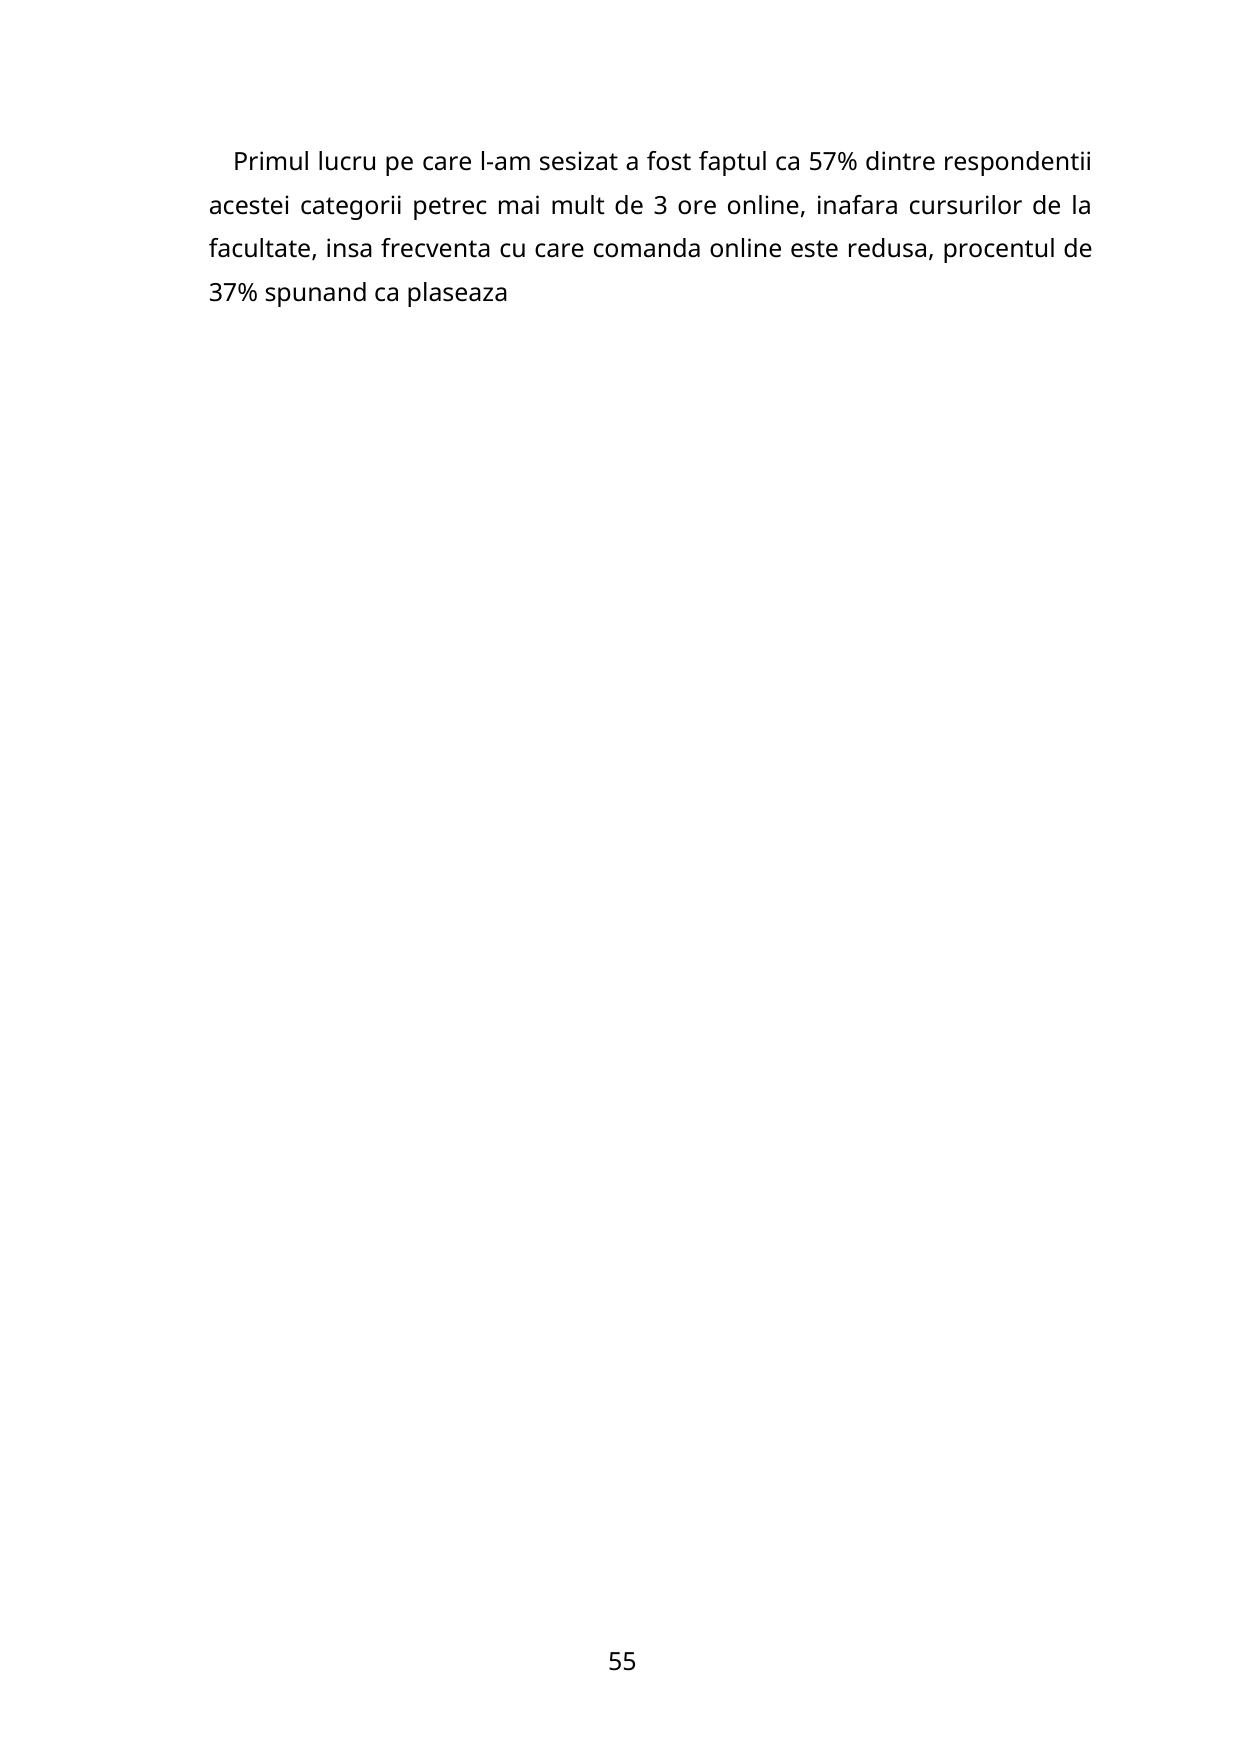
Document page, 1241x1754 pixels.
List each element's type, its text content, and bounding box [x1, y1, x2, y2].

text Primul lucru pe care l-am sesizat a fost faptul ca 57% dintre respondentii acestei categorii petrec mai mult de 3 ore online, inafara cursurilor de la facultate, insa frecventa cu care comanda online este redusa, procentul de 37% spunand ca plaseaza [208, 144, 1093, 308]
